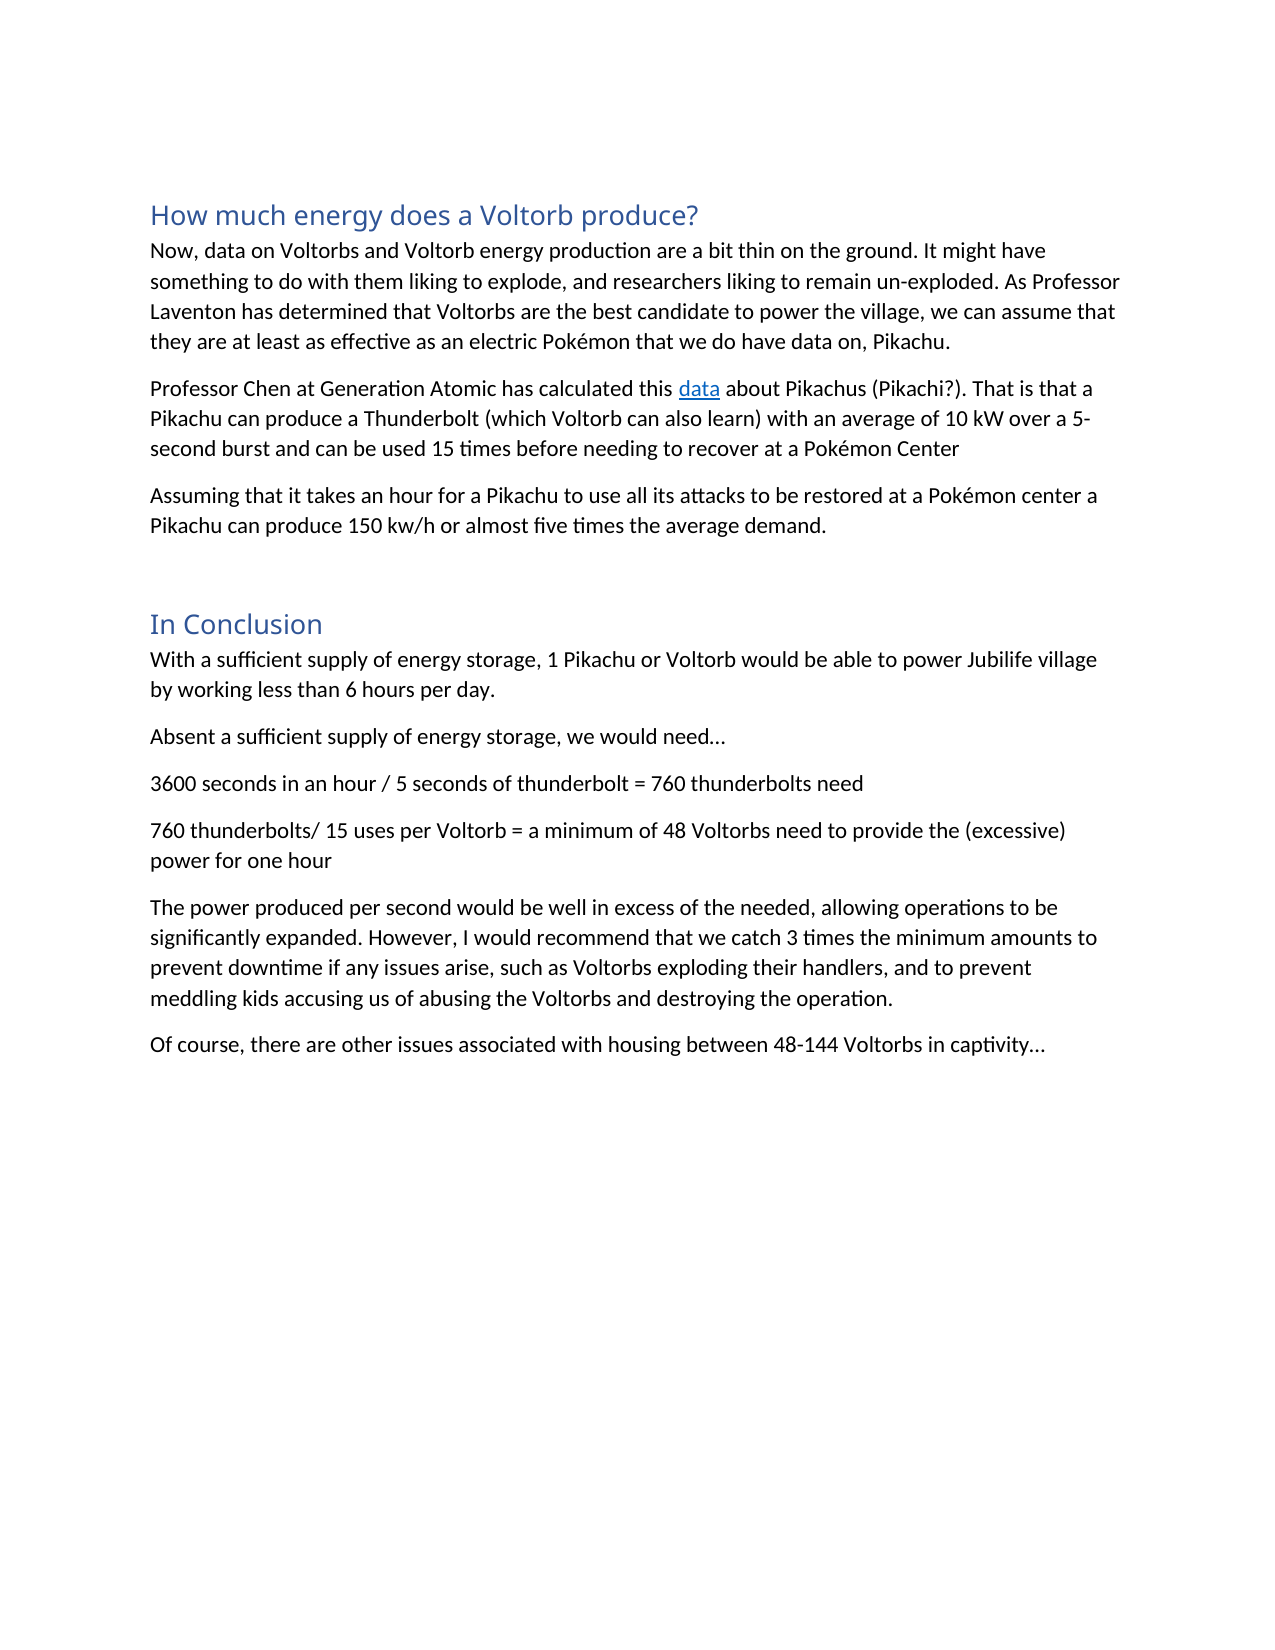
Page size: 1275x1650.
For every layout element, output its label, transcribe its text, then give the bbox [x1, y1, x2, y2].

text Absent a sufficient supply of energy storage, we would need… [150, 722, 1125, 750]
text 3600 seconds in an hour / 5 seconds of thunderbolt = 760 thunderbolts need [150, 769, 1125, 797]
text With a sufficient supply of energy storage, 1 Pikachu or Voltorb would be able to power Jubilife village by working less than 6 hours per day. [150, 645, 1125, 703]
text The power produced per second would be well in excess of the needed, allowing operations to be significantly expanded. However, I would recommend that we catch 3 times the minimum amounts to prevent downtime if any issues arise, such as Voltorbs exploding their handlers, and to prevent meddling kids accusing us of abusing the Voltorbs and destroying the operation. [150, 893, 1125, 1012]
text Professor Chen at Generation Atomic has calculated this data about Pikachus (Pikachi?). That is that a Pikachu can produce a Thunderbolt (which Voltorb can also learn) with an average of 10 kW over a 5-second burst and can be used 15 times before needing to recover at a Pokémon Center [150, 374, 1125, 463]
subtitle In Conclusion [150, 605, 1125, 642]
text 760 thunderbolts/ 15 uses per Voltorb = a minimum of 48 Voltorbs need to provide the (excessive) power for one hour [150, 816, 1125, 874]
subtitle How much energy does a Voltorb produce? [150, 197, 1125, 234]
text Assuming that it takes an hour for a Pikachu to use all its attacks to be restored at a Pokémon center a Pikachu can produce 150 kw/h or almost five times the average demand. [150, 481, 1125, 540]
text Now, data on Voltorbs and Voltorb energy production are a bit thin on the ground. It might have something to do with them liking to explode, and researchers liking to remain un-exploded. As Professor Laventon has determined that Voltorbs are the best candidate to power the village, we can assume that they are at least as effective as an electric Pokémon that we do have data on, Pikachu. [150, 237, 1125, 355]
text Of course, there are other issues associated with housing between 48-144 Voltorbs in captivity… [150, 1031, 1125, 1059]
